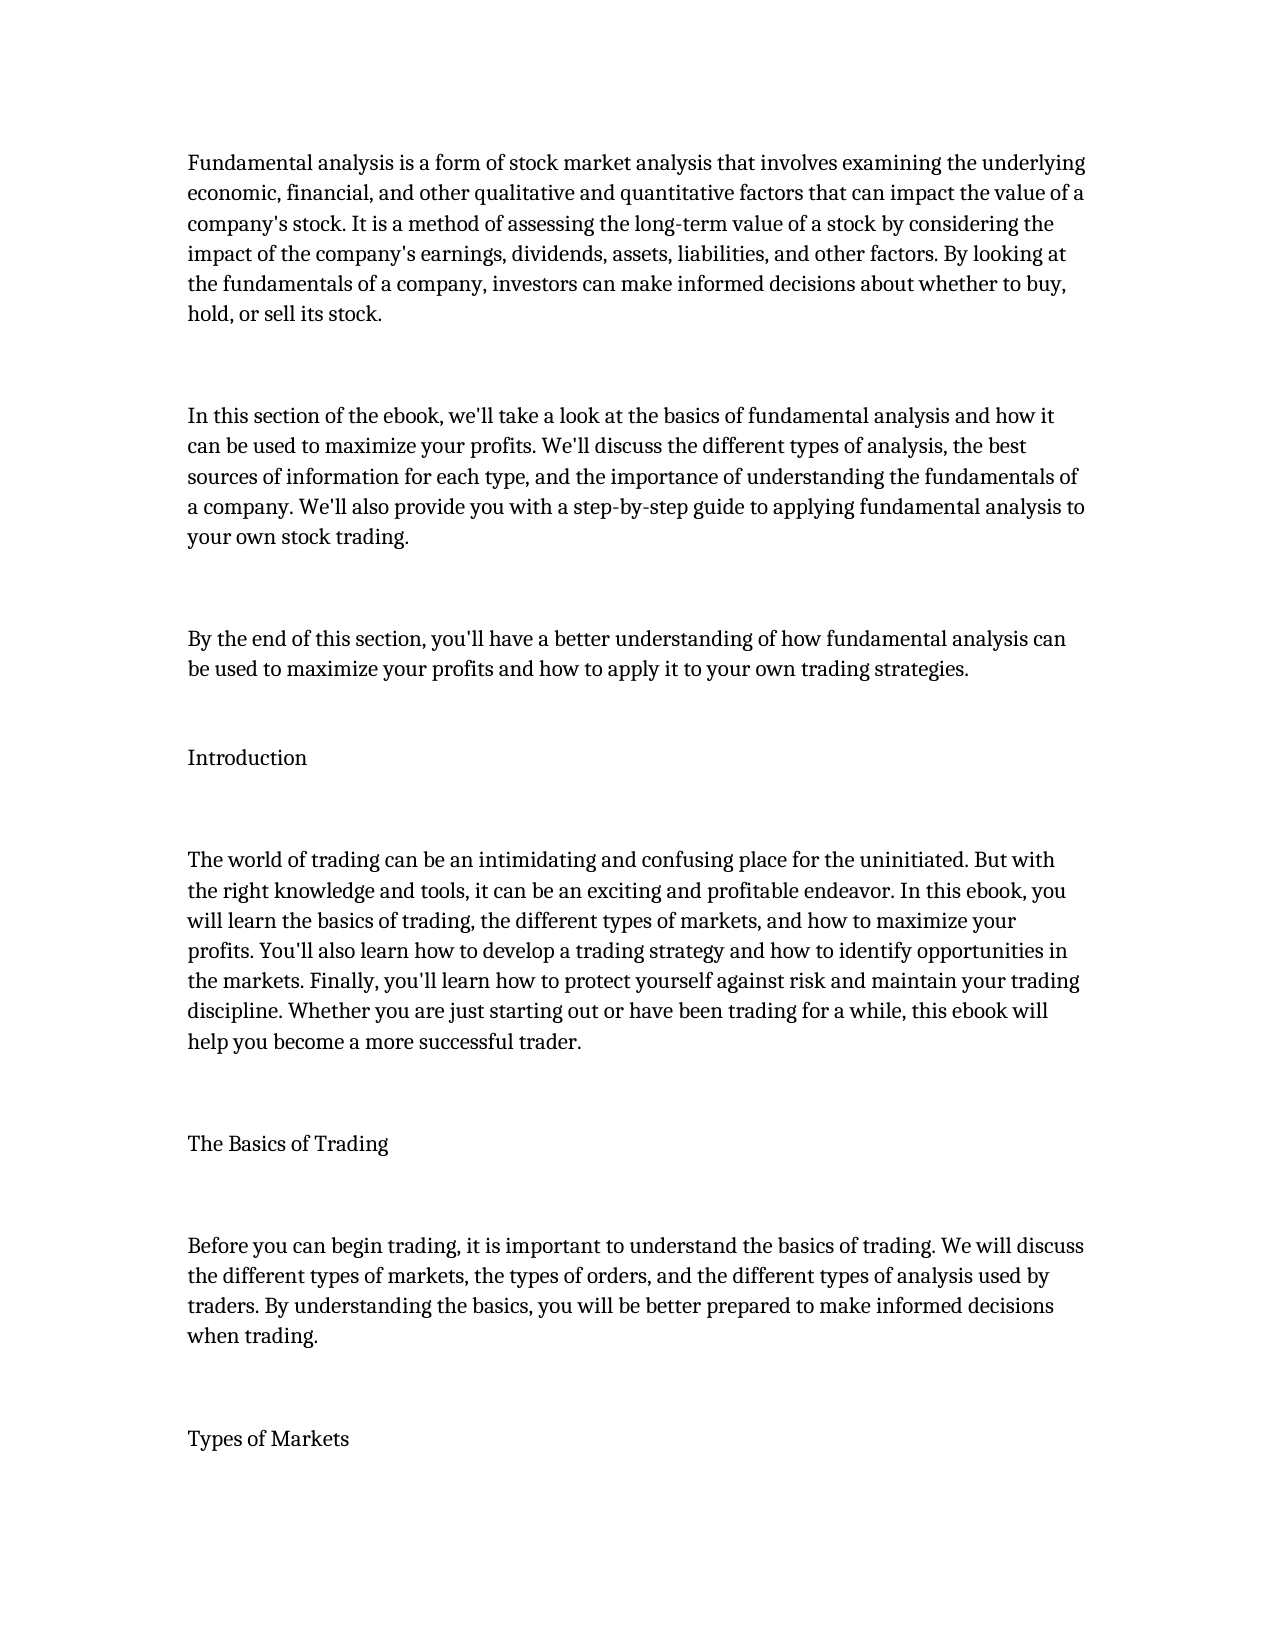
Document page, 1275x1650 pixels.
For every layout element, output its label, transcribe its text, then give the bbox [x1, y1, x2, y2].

text Introduction [187, 745, 1087, 772]
text The world of trading can be an intimidating and confusing place for the uninitiated. But with the right knowledge and tools, it can be an exciting and profitable endeavor. In this ebook, you will learn the basics of trading, the different types of markets, and how to maximize your profits. You'll also learn how to develop a trading strategy and how to identify opportunities in the markets. Finally, you'll learn how to protect yourself against risk and maintain your trading discipline. Whether you are just starting out or have been trading for a while, this ebook will help you become a more successful trader. [187, 847, 1087, 1055]
text Fundamental analysis is a form of stock market analysis that involves examining the underlying economic, financial, and other qualitative and quantitative factors that can impact the value of a company's stock. It is a method of assessing the long-term value of a stock by considering the impact of the company's earnings, dividends, assets, liabilities, and other factors. By looking at the fundamentals of a company, investors can make informed decisions about whether to buy, hold, or sell its stock. [187, 150, 1087, 327]
text Types of Markets [187, 1425, 1087, 1452]
text The Basics of Trading [187, 1131, 1087, 1157]
text In this section of the ebook, we'll take a look at the basics of fundamental analysis and how it can be used to maximize your profits. We'll discuss the different types of analysis, the best sources of information for each type, and the importance of understanding the fundamentals of a company. We'll also provide you with a step-by-step guide to applying fundamental analysis to your own stock trading. [187, 403, 1087, 550]
text By the end of this section, you'll have a better understanding of how fundamental analysis can be used to maximize your profits and how to apply it to your own trading strategies. [187, 626, 1087, 683]
text Before you can begin trading, it is important to understand the basics of trading. We will discuss the different types of markets, the types of orders, and the different types of analysis used by traders. By understanding the basics, you will be better prepared to make informed decisions when trading. [187, 1233, 1087, 1350]
